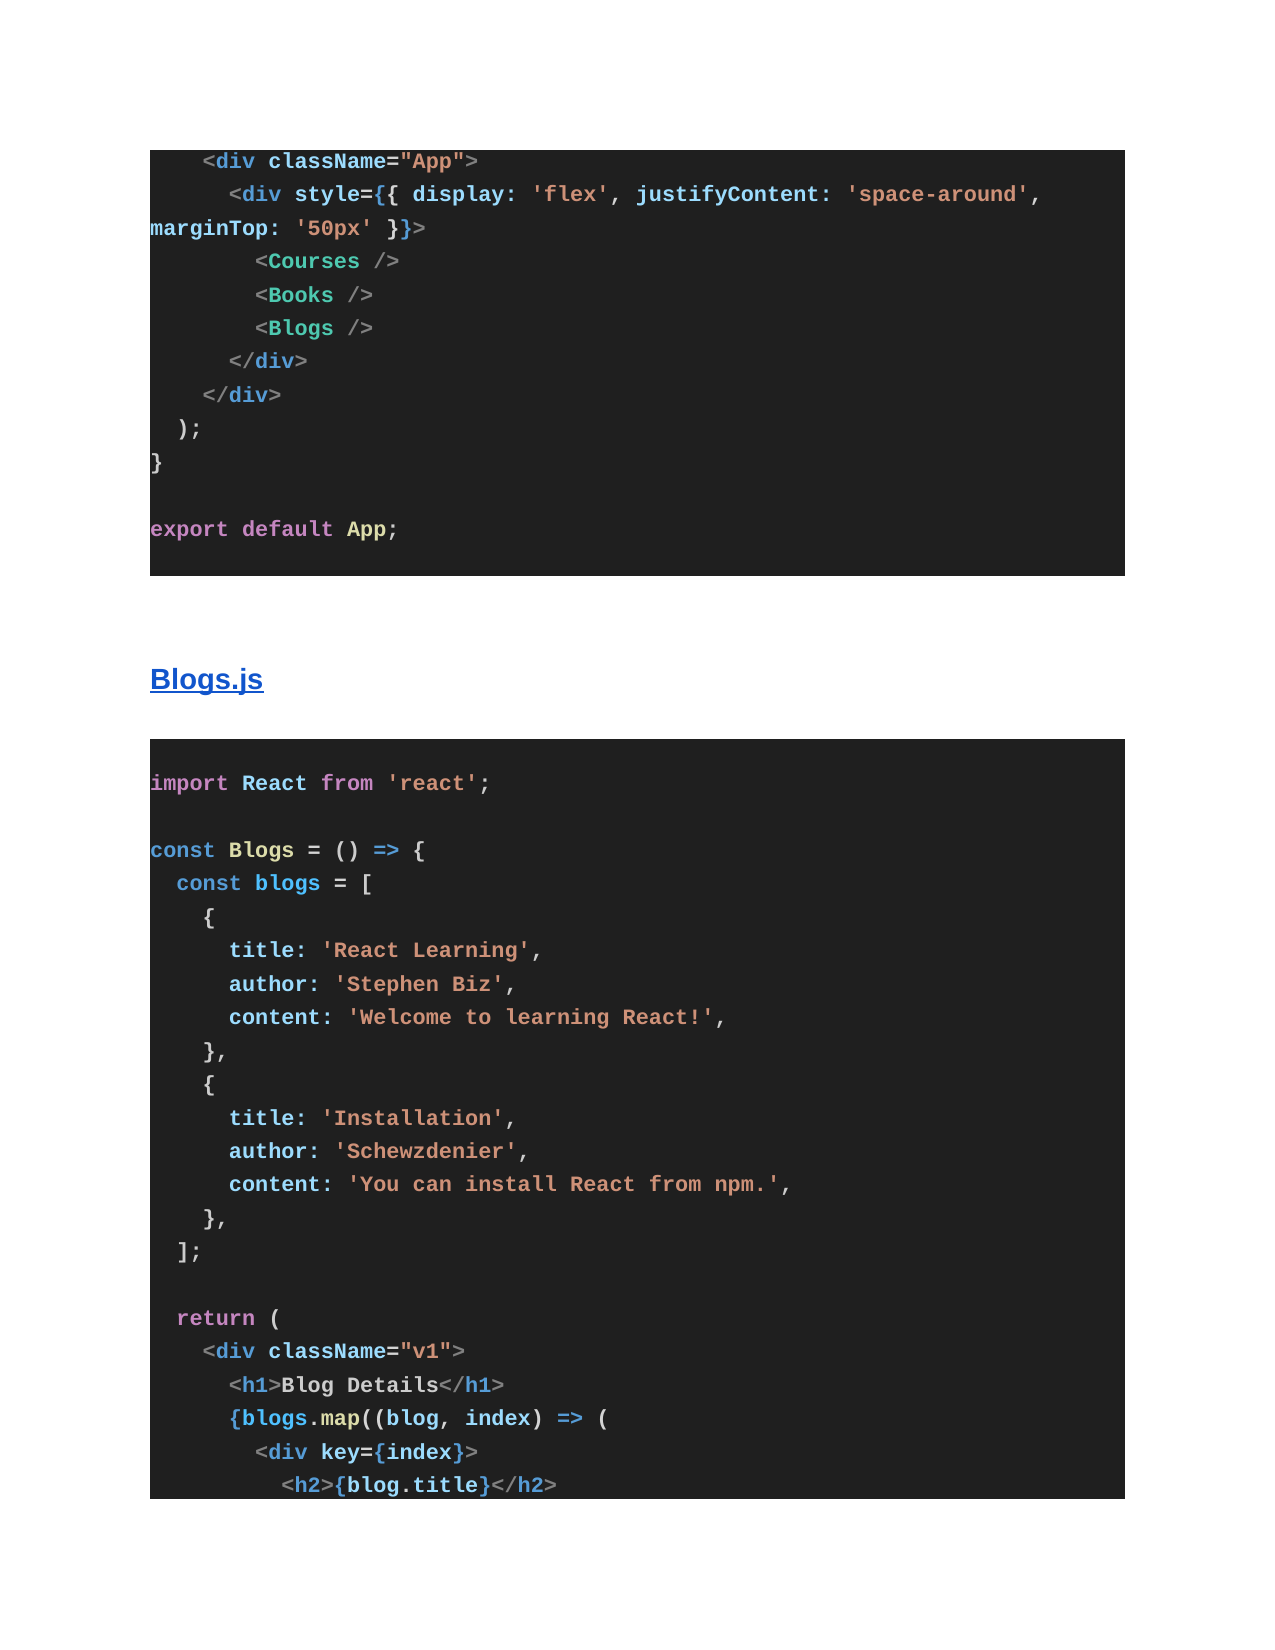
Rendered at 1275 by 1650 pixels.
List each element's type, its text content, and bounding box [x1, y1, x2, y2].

text <Blogs /> [150, 317, 1125, 342]
text const blogs = [ [150, 873, 1125, 897]
text Blogs.js [150, 662, 1125, 695]
text import React from 'react'; [150, 772, 1125, 797]
text author: 'Schewzdenier', [150, 1140, 1125, 1165]
text export default App; [150, 518, 1125, 543]
text }, [150, 1207, 1125, 1232]
text {blogs.map((blog, index) => ( [150, 1408, 1125, 1432]
text }, [150, 1040, 1125, 1064]
text { [150, 906, 1125, 931]
text <div key={index}> [150, 1441, 1125, 1466]
text } [150, 451, 1125, 476]
text const Blogs = () => { [150, 839, 1125, 864]
text <div className="v1"> [150, 1341, 1125, 1366]
text ); [150, 417, 1125, 442]
text ]; [150, 1240, 1125, 1265]
text { [150, 1073, 1125, 1098]
text <Books /> [150, 284, 1125, 308]
text </div> [150, 384, 1125, 409]
text <Courses /> [150, 250, 1125, 275]
text title: 'Installation', [150, 1107, 1125, 1131]
text content: 'You can install React from npm.', [150, 1173, 1125, 1198]
text return ( [150, 1307, 1125, 1332]
text title: 'React Learning', [150, 939, 1125, 964]
text </div> [150, 351, 1125, 375]
text <div className="App"> [150, 150, 1125, 175]
text <h2>{blog.title}</h2> [150, 1474, 1125, 1499]
text <h1>Blog Details</h1> [150, 1374, 1125, 1399]
text content: 'Welcome to learning React!', [150, 1006, 1125, 1031]
text author: 'Stephen Biz', [150, 973, 1125, 998]
text <div style={{ display: 'flex', justifyContent: 'space-around', marginTop: '50px' }}> [150, 183, 1125, 242]
